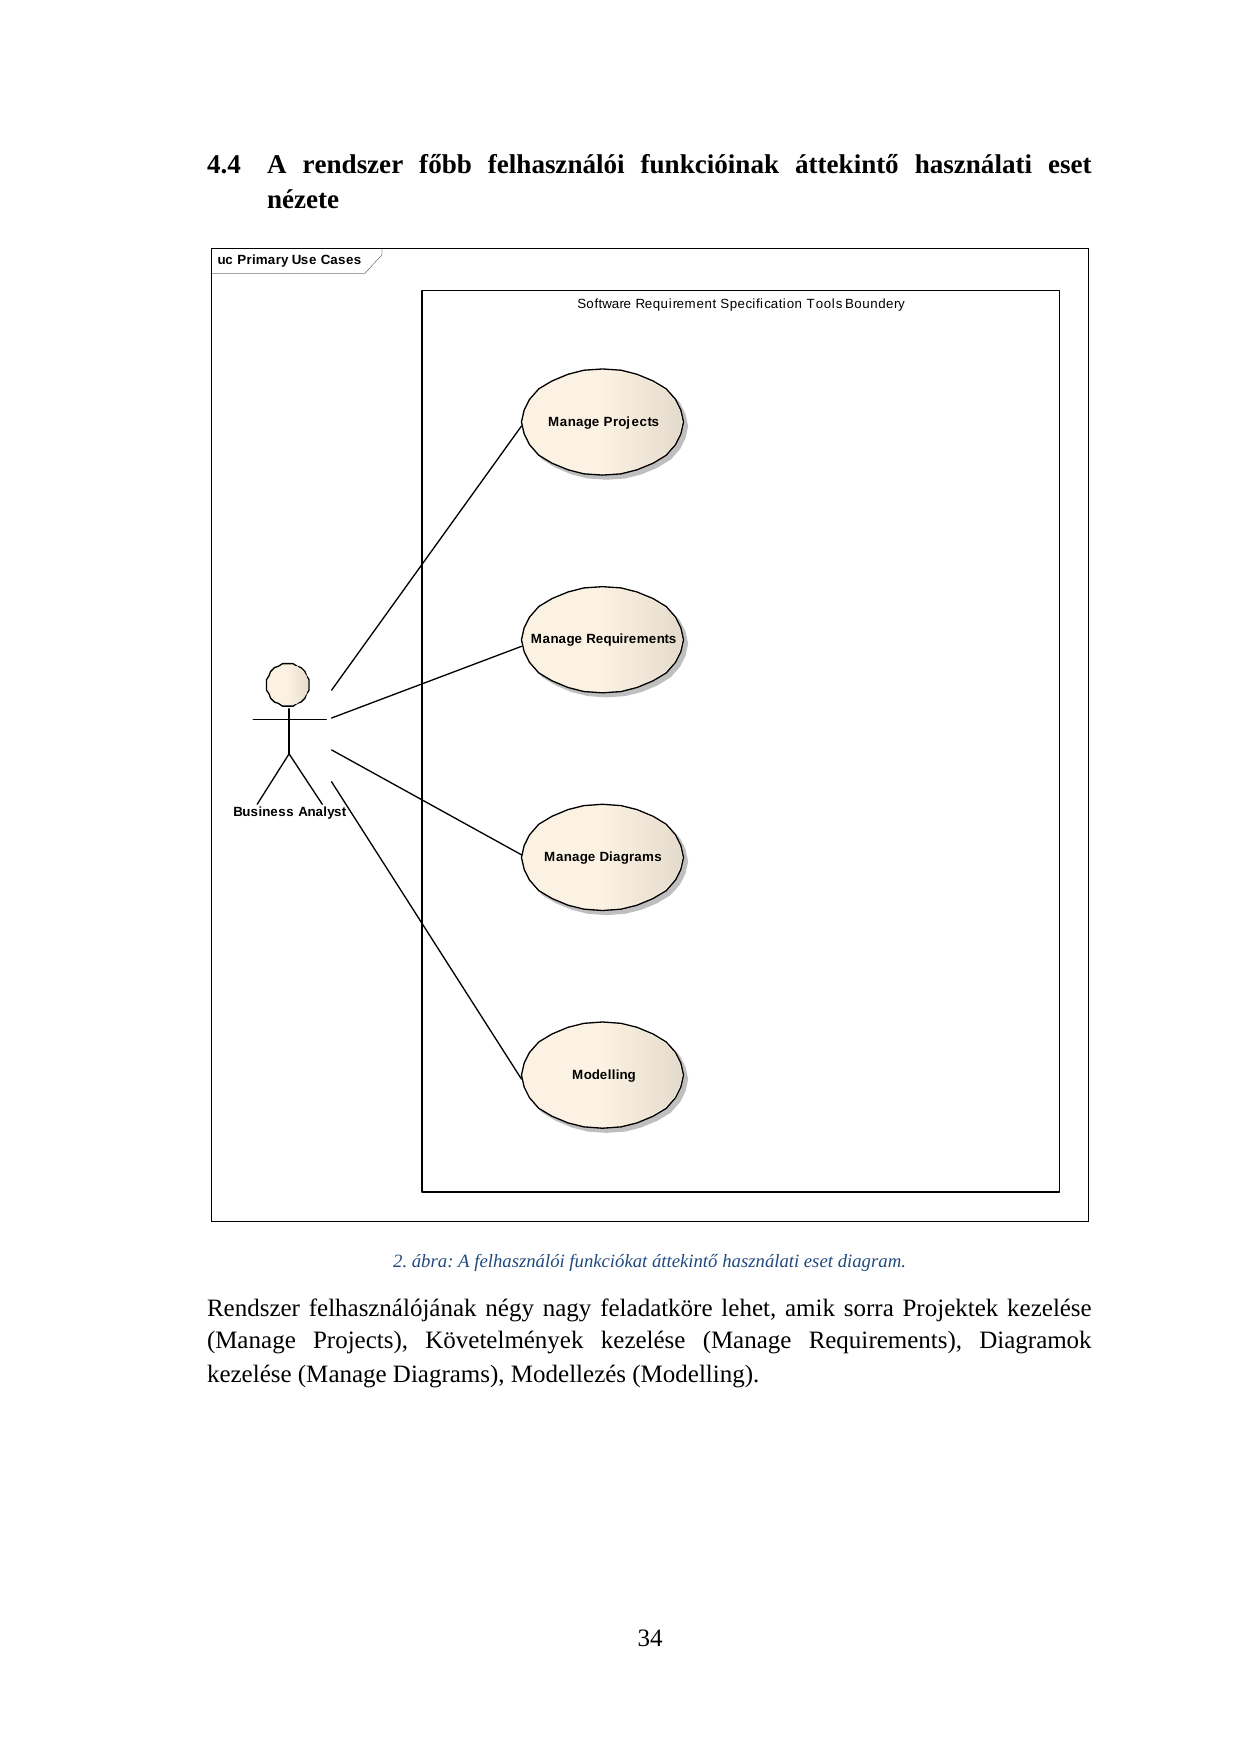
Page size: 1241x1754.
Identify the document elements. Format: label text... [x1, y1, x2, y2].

text Rendszer felhasználójának négy nagy feladatköre lehet, amik sorra Projektek kezelése (Manage Projects), Követelmények kezelése (Manage Requirements), Diagramok kezelése (Manage Diagrams), Modellezés (Modelling). [207, 1293, 1092, 1387]
subtitle A rendszer főbb felhasználói funkcióinak áttekintő használati eset nézete [207, 148, 1092, 214]
